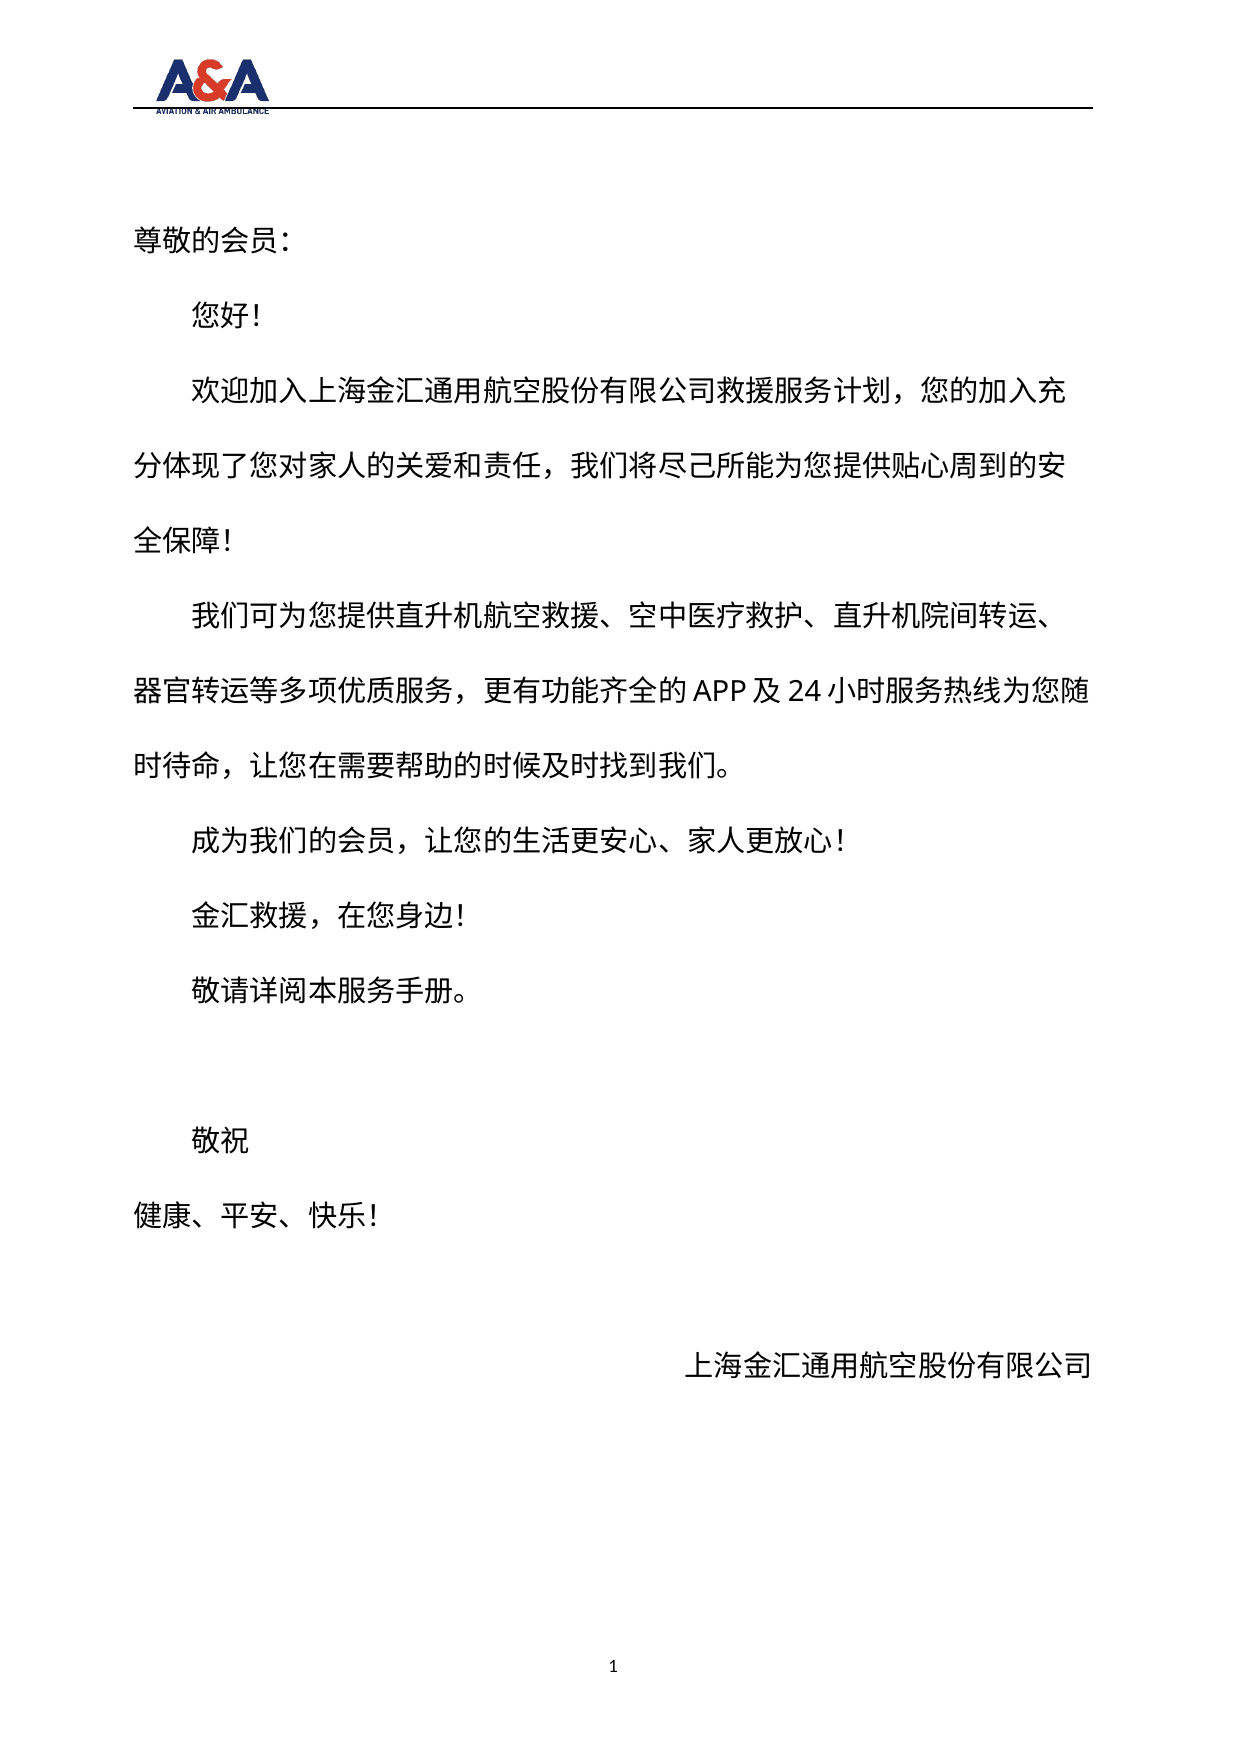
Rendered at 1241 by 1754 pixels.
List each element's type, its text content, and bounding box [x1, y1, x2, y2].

text 我们可为您提供直升机航空救援、空中医疗救护、直升机院间转运、器官转运等多项优质服务，更有功能齐全的APP及24小时服务热线为您随时待命，让您在需要帮助的时候及时找到我们。 [133, 560, 1093, 785]
text 欢迎加入上海金汇通用航空股份有限公司救援服务计划，您的加入充分体现了您对家人的关爱和责任，我们将尽己所能为您提供贴心周到的安全保障！ [133, 335, 1093, 560]
text 敬请详阅本服务手册。 [133, 935, 1093, 1010]
text 健康、平安、快乐！ [133, 1160, 1093, 1235]
text 上海金汇通用航空股份有限公司 [133, 1310, 1093, 1385]
text 成为我们的会员，让您的生活更安心、家人更放心！ [133, 785, 1093, 860]
text 金汇救援，在您身边！ [133, 860, 1093, 935]
picture [143, 50, 280, 107]
text 尊敬的会员： [133, 185, 1093, 260]
picture [143, 109, 280, 127]
text 您好！ [133, 260, 1093, 335]
text 敬祝 [133, 1085, 1093, 1160]
